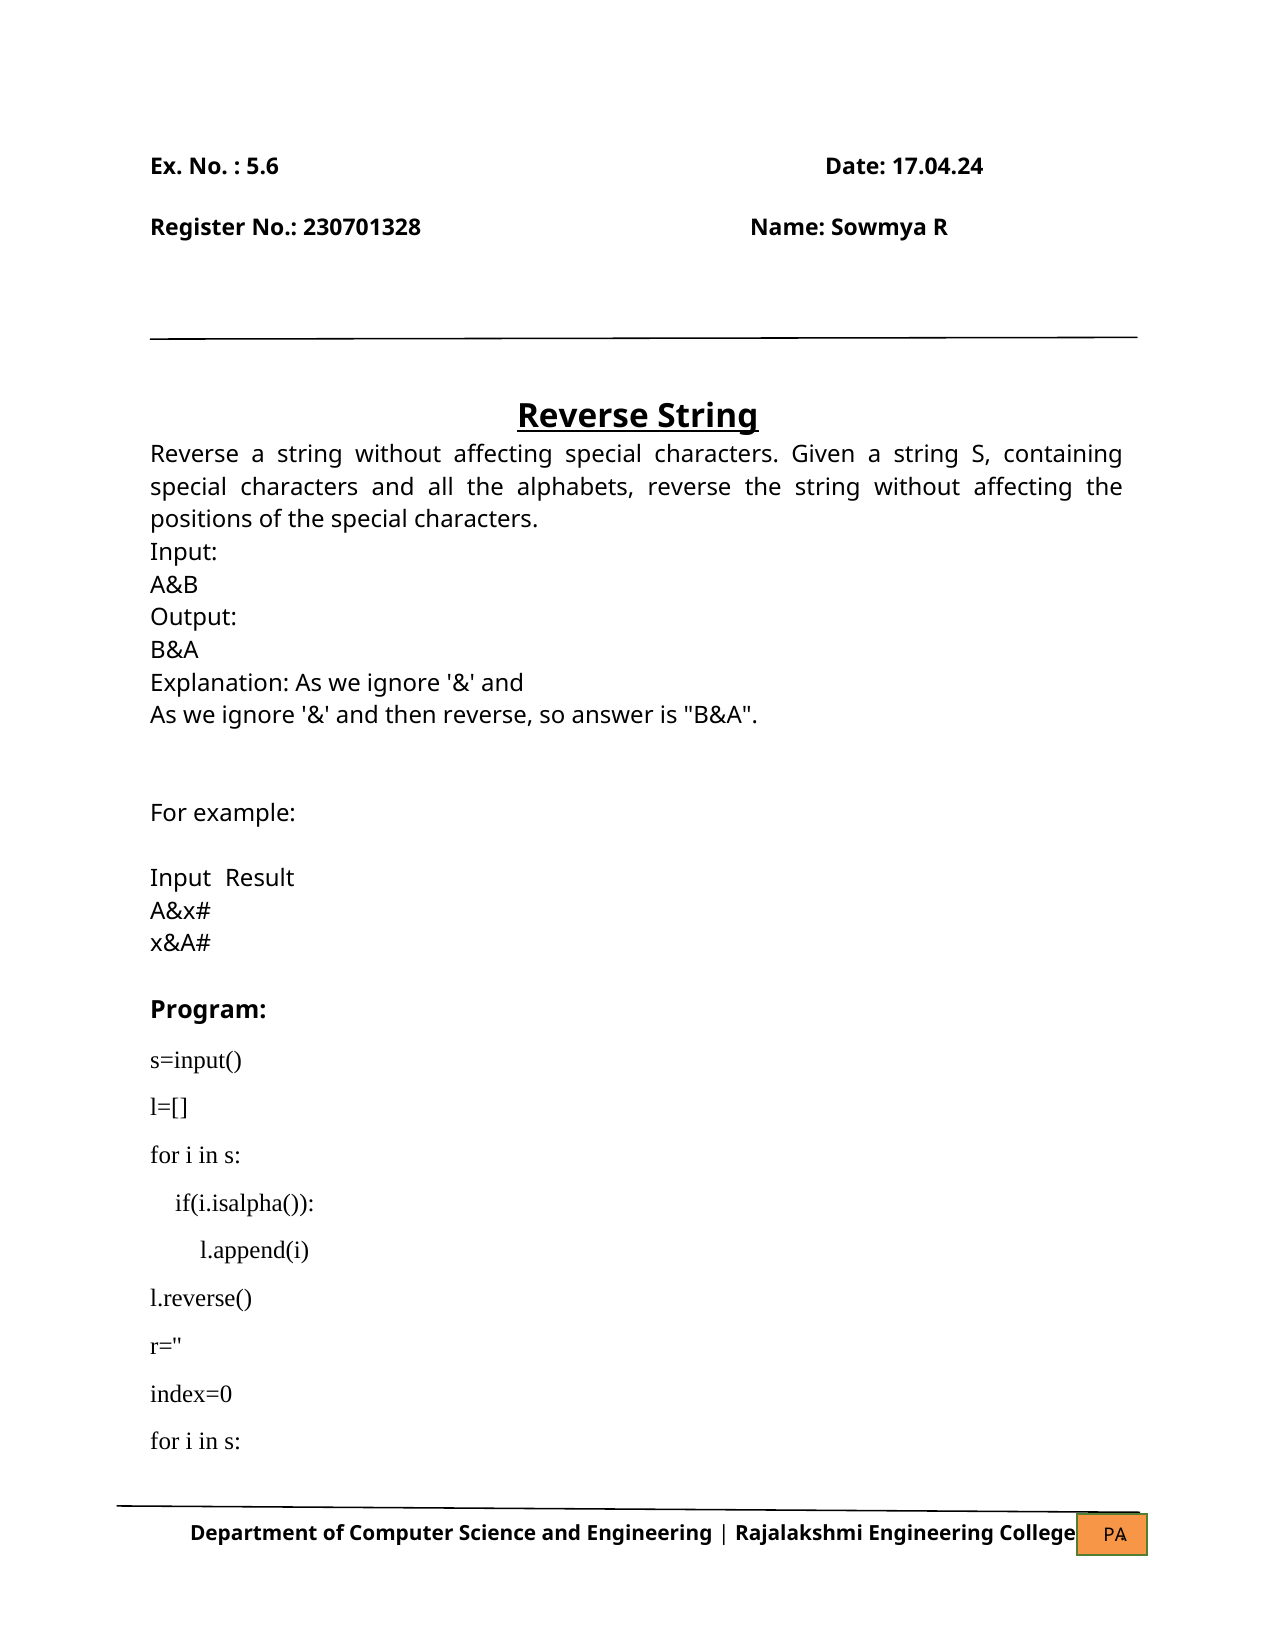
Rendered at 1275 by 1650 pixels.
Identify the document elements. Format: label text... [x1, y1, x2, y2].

text for i in s: [150, 1140, 1125, 1169]
text Output: [150, 600, 1125, 633]
text l.append(i) [150, 1236, 1125, 1264]
text Register No.: 230701328 Name: Sowmya R [150, 210, 1125, 242]
text As we ignore '&' and then reverse, so answer is "B&A". [150, 698, 1125, 731]
text r='' [150, 1331, 1125, 1360]
text Reverse a string without affecting special characters. Given a string S, containing special characters and all the alphabets, reverse the string without affecting the positions of the special characters. [150, 437, 1125, 535]
text Reverse String [150, 392, 1125, 437]
text l=[] [150, 1092, 1125, 1121]
text x&A# [150, 926, 1125, 959]
text Explanation: As we ignore '&' and [150, 665, 1125, 698]
text l.reverse() [150, 1283, 1125, 1312]
text for i in s: [150, 1426, 1125, 1455]
text Input: [150, 535, 1125, 567]
text Program: [150, 991, 1125, 1025]
text Ex. No. : 5.6 Date: 17.04.24 [150, 150, 1125, 181]
text s=input() [150, 1045, 1125, 1073]
text if(i.isalpha()): [150, 1188, 1125, 1217]
text B&A [150, 633, 1125, 665]
text For example: [150, 796, 1125, 828]
text A&x# [150, 893, 1125, 926]
text Input Result [150, 861, 1125, 893]
text A&B [150, 567, 1125, 600]
text index=0 [150, 1379, 1125, 1407]
